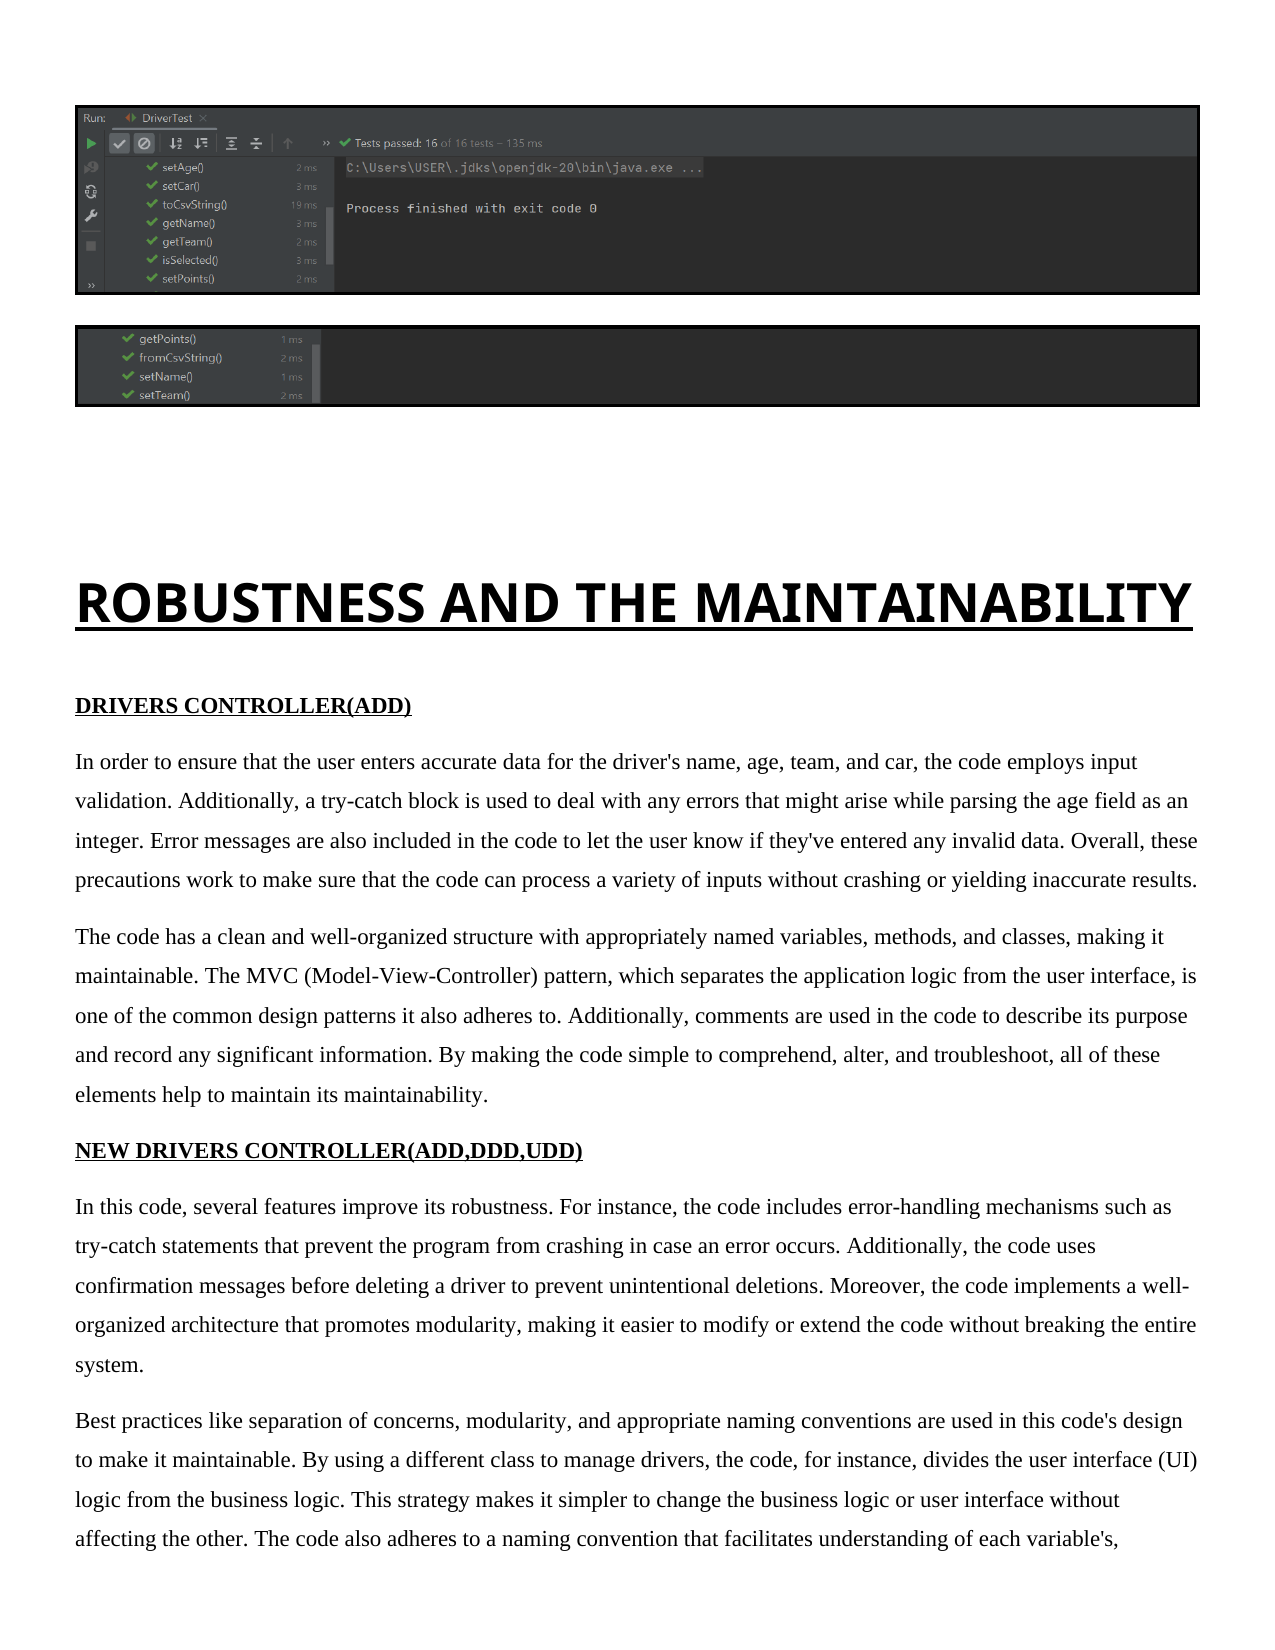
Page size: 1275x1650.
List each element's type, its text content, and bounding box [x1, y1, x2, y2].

picture [78, 329, 1197, 404]
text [75, 1407, 1202, 1552]
picture [78, 108, 1197, 292]
text The code has a clean and well-organized structure with appropriately named variables, methods, and classes, making it maintainable. The MVC (Model-View-Controller) pattern, which separates the application logic from the user interface, is one of the common design patterns it also adheres to. Additionally, comments are used in the code to describe its purpose and record any significant information. By making the code simple to comprehend, alter, and troubleshoot, all of these elements help to maintain its maintainability. [75, 923, 1202, 1107]
text In this code, several features improve its robustness. For instance, the code includes error-handling mechanisms such as try-catch statements that prevent the program from crashing in case an error occurs. Additionally, the code uses confirmation messages before deleting a driver to prevent unintentional deletions. Moreover, the code implements a well-organized architecture that promotes modularity, making it easier to modify or extend the code without breaking the entire system. [75, 1193, 1202, 1377]
text ROBUSTNESS AND THE MAINTAINABILITY [75, 565, 1202, 638]
text NEW DRIVERS CONTROLLER(ADD,DDD,UDD) [75, 1137, 1202, 1163]
text DRIVERS CONTROLLER(ADD) [75, 692, 1202, 718]
text In order to ensure that the user enters accurate data for the driver's name, age, team, and car, the code employs input validation. Additionally, a try-catch block is used to deal with any errors that might arise while parsing the age field as an integer. Error messages are also included in the code to let the user know if they've entered any invalid data. Overall, these precautions work to make sure that the code can process a variety of inputs without crashing or yielding inaccurate results. [75, 748, 1202, 893]
